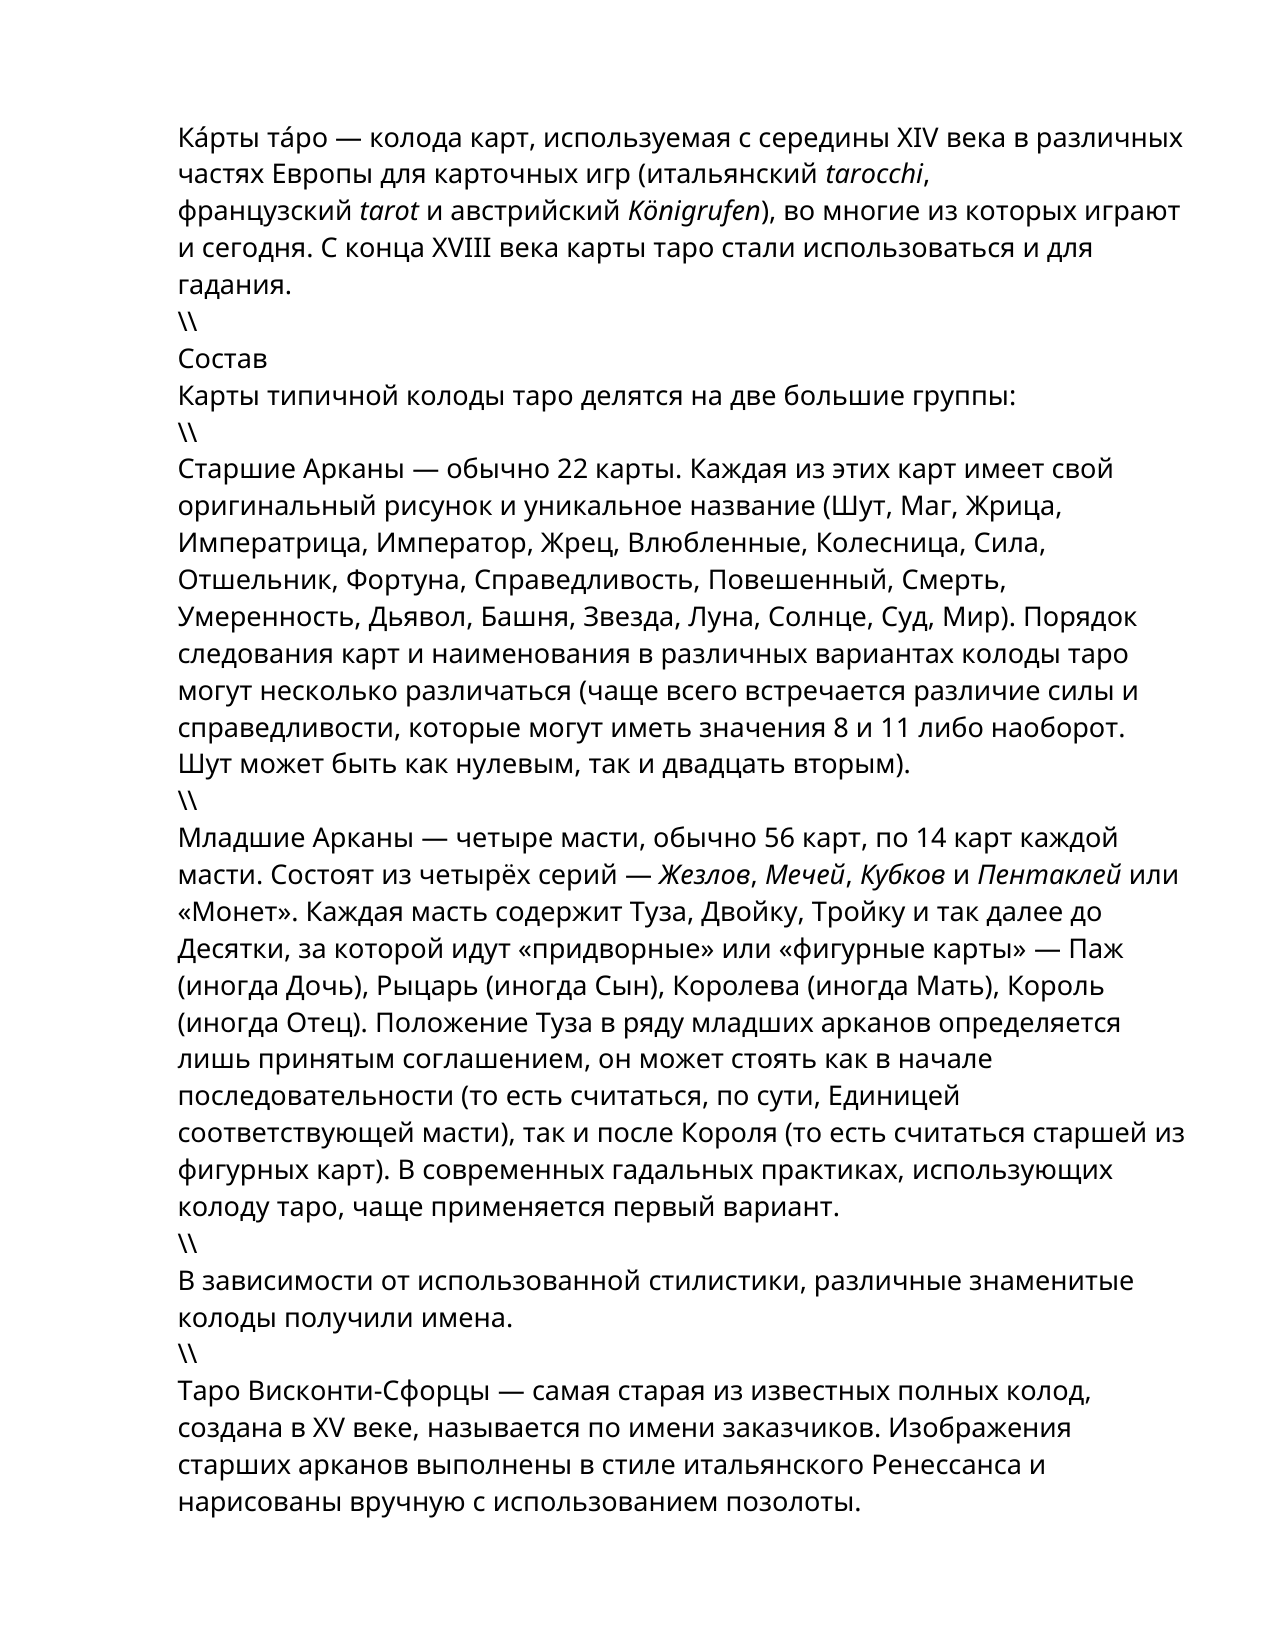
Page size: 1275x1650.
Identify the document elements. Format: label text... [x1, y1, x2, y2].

text \\ [177, 413, 1186, 450]
text \\ [177, 1335, 1186, 1372]
text Старшие Арканы — обычно 22 карты. Каждая из этих карт имеет свой оригинальный рисунок и уникальное название (Шут, Маг, Жрица, Императрица, Император, Жрец, Влюбленные, Колесница, Сила, Отшельник, Фортуна, Справедливость, Повешенный, Смерть, Умеренность, Дьявол, Башня, Звезда, Луна, Солнце, Суд, Мир). Порядок следования карт и наименования в различных вариантах колоды таро могут несколько различаться (чаще всего встречается различие силы и справедливости, которые могут иметь значения 8 и 11 либо наоборот. Шут может быть как нулевым, так и двадцать вторым). [177, 450, 1186, 782]
text Карты типичной колоды таро делятся на две большие группы: [177, 376, 1186, 413]
text \\ [177, 782, 1186, 819]
text В зависимости от использованной стилистики, различные знаменитые колоды получили имена. [177, 1261, 1186, 1335]
text Состав [177, 339, 1186, 376]
text \\ [177, 302, 1186, 339]
text Ка́рты та́ро — колода карт, используемая с середины XIV века в различных частях Европы для карточных игр (итальянский tarocchi, французский tarot и австрийский Königrufen), во многие из которых играют и сегодня. С конца XVIII века карты таро стали использоваться и для гадания. [177, 118, 1186, 302]
text \\ [177, 1224, 1186, 1261]
text Таро Висконти-Сфорцы — самая старая из известных полных колод, создана в XV веке, называется по имени заказчиков. Изображения старших арканов выполнены в стиле итальянского Ренессанса и нарисованы вручную с использованием позолоты. [177, 1372, 1186, 1519]
text Младшие Арканы — четыре масти, обычно 56 карт, по 14 карт каждой масти. Состоят из четырёх серий — Жезлов, Мечей, Кубков и Пентаклей или «Монет». Каждая масть содержит Туза, Двойку, Тройку и так далее до Десятки, за которой идут «придворные» или «фигурные карты» — Паж (иногда Дочь), Рыцарь (иногда Сын), Королева (иногда Мать), Король (иногда Отец). Положение Туза в ряду младших арканов определяется лишь принятым соглашением, он может стоять как в начале последовательности (то есть считаться, по сути, Единицей соответствующей масти), так и после Короля (то есть считаться старшей из фигурных карт). В современных гадальных практиках, использующих колоду таро, чаще применяется первый вариант. [177, 819, 1186, 1224]
